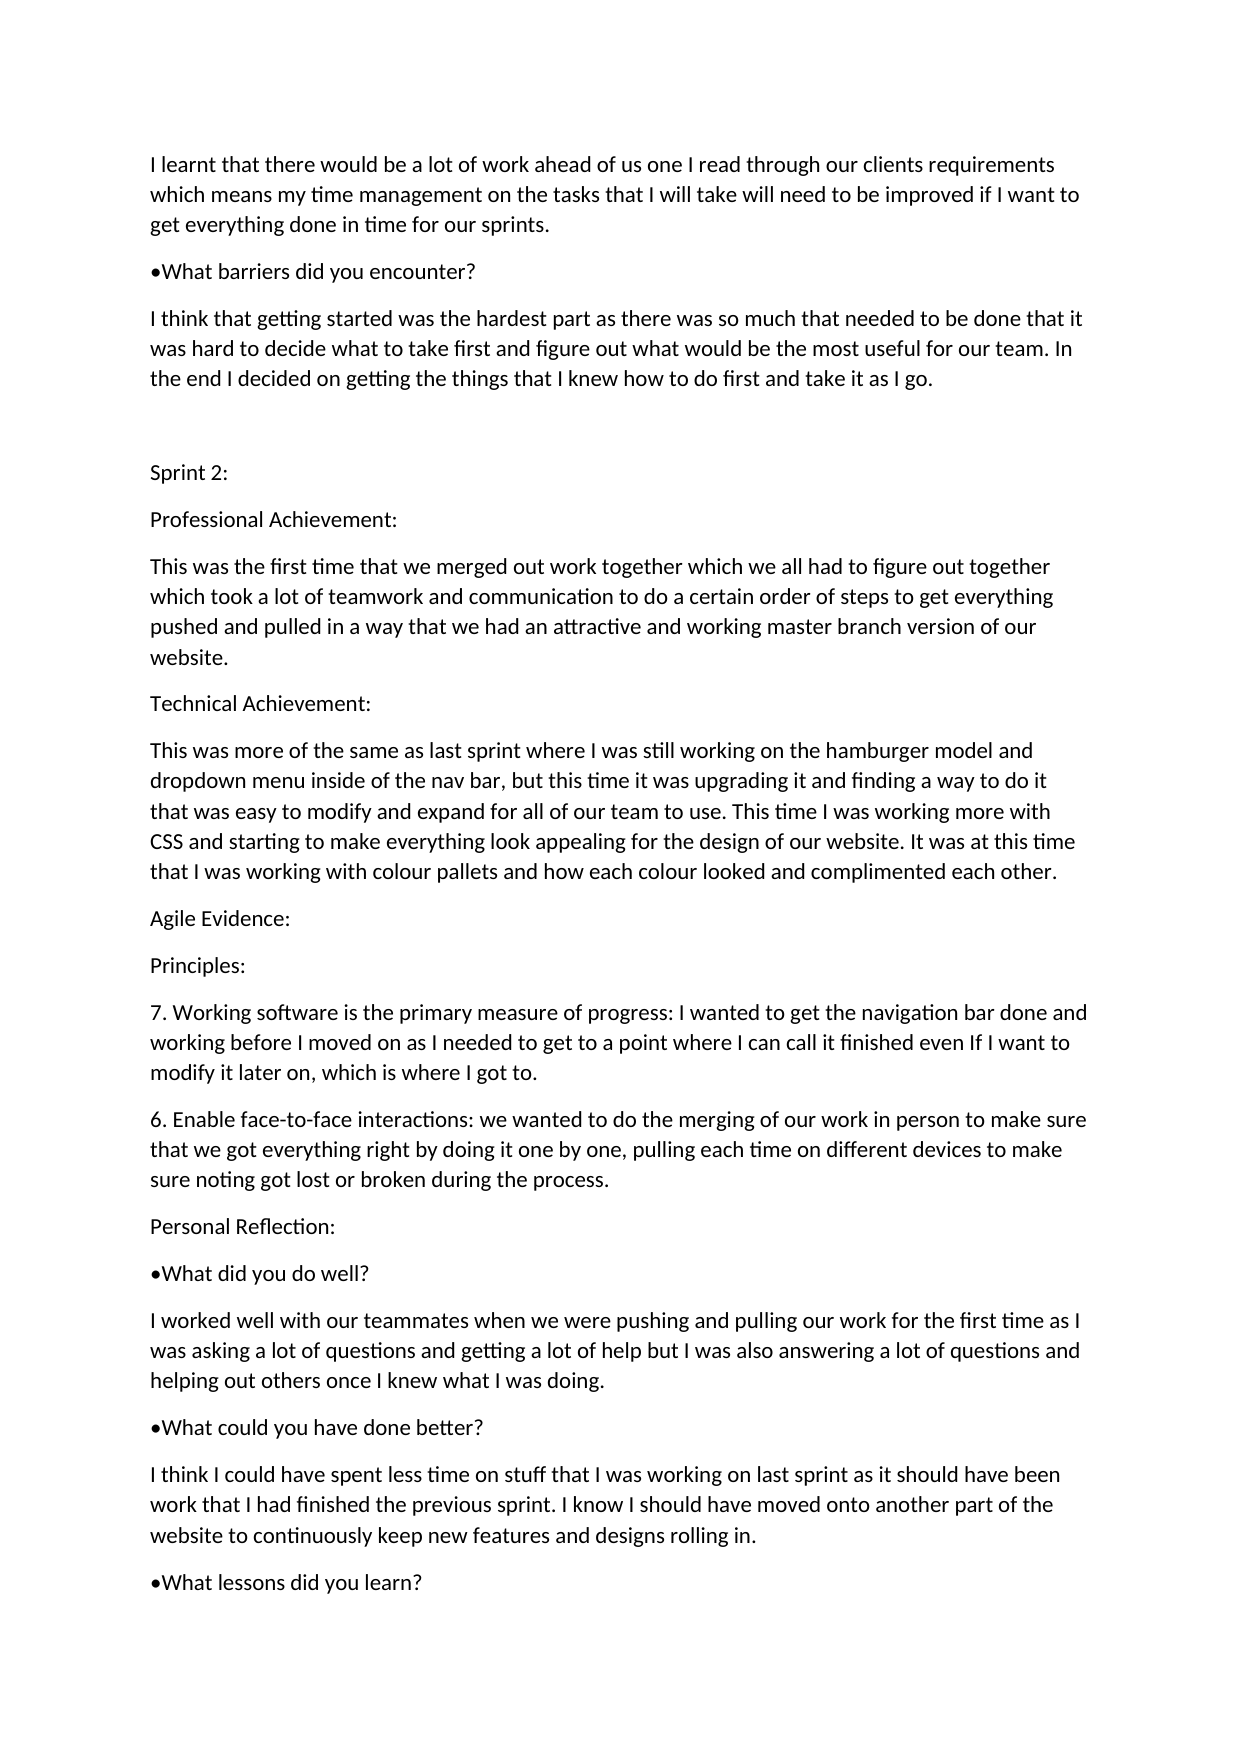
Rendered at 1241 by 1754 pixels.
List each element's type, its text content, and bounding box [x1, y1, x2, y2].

text This was more of the same as last sprint where I was still working on the hamburger model and dropdown menu inside of the nav bar, but this time it was upgrading it and finding a way to do it that was easy to modify and expand for all of our team to use. This time I was working more with CSS and starting to make everything look appealing for the design of our website. It was at this time that I was working with colour pallets and how each colour looked and complimented each other. [150, 736, 1090, 885]
text •What lessons did you learn? [150, 1568, 1090, 1596]
text •What could you have done better? [150, 1413, 1090, 1442]
text I think that getting started was the hardest part as there was so much that needed to be done that it was hard to decide what to take first and figure out what would be the most useful for our team. In the end I decided on getting the things that I knew how to do first and take it as I go. [150, 304, 1090, 393]
text •What did you do well? [150, 1259, 1090, 1287]
text •What barriers did you encounter? [150, 257, 1090, 285]
text Principles: [150, 951, 1090, 979]
text I learnt that there would be a lot of work ahead of us one I read through our clients requirements which means my time management on the tasks that I will take will need to be improved if I want to get everything done in time for our sprints. [150, 150, 1090, 238]
text This was the first time that we merged out work together which we all had to figure out together which took a lot of teamwork and communication to do a certain order of steps to get everything pushed and pulled in a way that we had an attractive and working master branch version of our website. [150, 552, 1090, 671]
text I think I could have spent less time on stuff that I was working on last sprint as it should have been work that I had finished the previous sprint. I know I should have moved onto another part of the website to continuously keep new features and designs rolling in. [150, 1460, 1090, 1549]
text I worked well with our teammates when we were pushing and pulling our work for the first time as I was asking a lot of questions and getting a lot of help but I was also answering a lot of questions and helping out others once I knew what I was doing. [150, 1306, 1090, 1395]
text Professional Achievement: [150, 505, 1090, 533]
text Personal Reflection: [150, 1212, 1090, 1241]
text Technical Achievement: [150, 689, 1090, 718]
text 7. Working software is the primary measure of progress: I wanted to get the navigation bar done and working before I moved on as I needed to get to a point where I can call it finished even If I want to modify it later on, which is where I got to. [150, 998, 1090, 1086]
text Agile Evidence: [150, 904, 1090, 932]
text 6. Enable face-to-face interactions: we wanted to do the merging of our work in person to make sure that we got everything right by doing it one by one, pulling each time on different devices to make sure noting got lost or broken during the process. [150, 1105, 1090, 1194]
text Sprint 2: [150, 458, 1090, 486]
